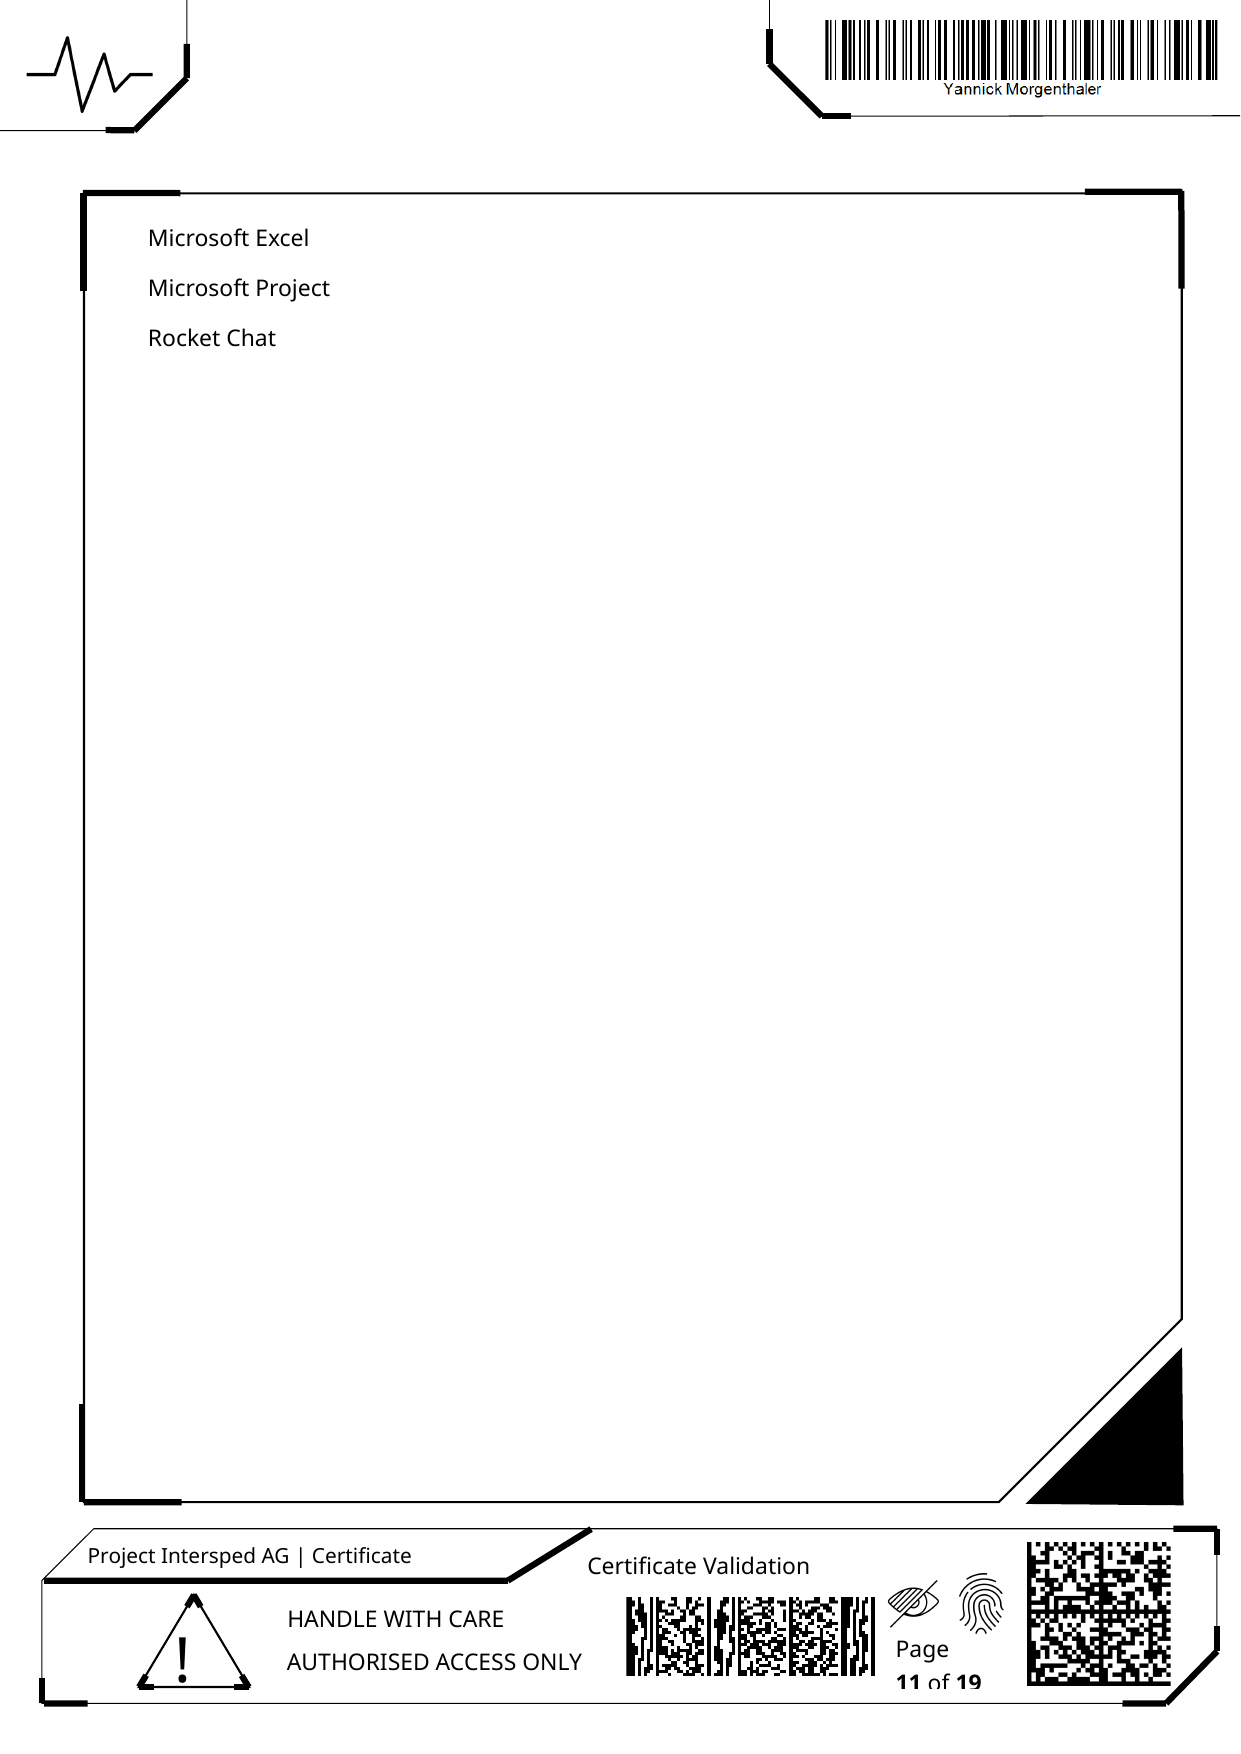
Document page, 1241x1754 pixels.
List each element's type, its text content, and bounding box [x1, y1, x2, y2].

picture [825, 20, 1218, 98]
picture [14, 0, 165, 150]
picture [880, 1567, 1018, 1639]
text Microsoft Excel [148, 222, 1048, 253]
picture [626, 1597, 875, 1676]
text Rocket Chat [148, 322, 1048, 354]
picture [1027, 1542, 1171, 1686]
text Microsoft Project [148, 272, 1048, 303]
